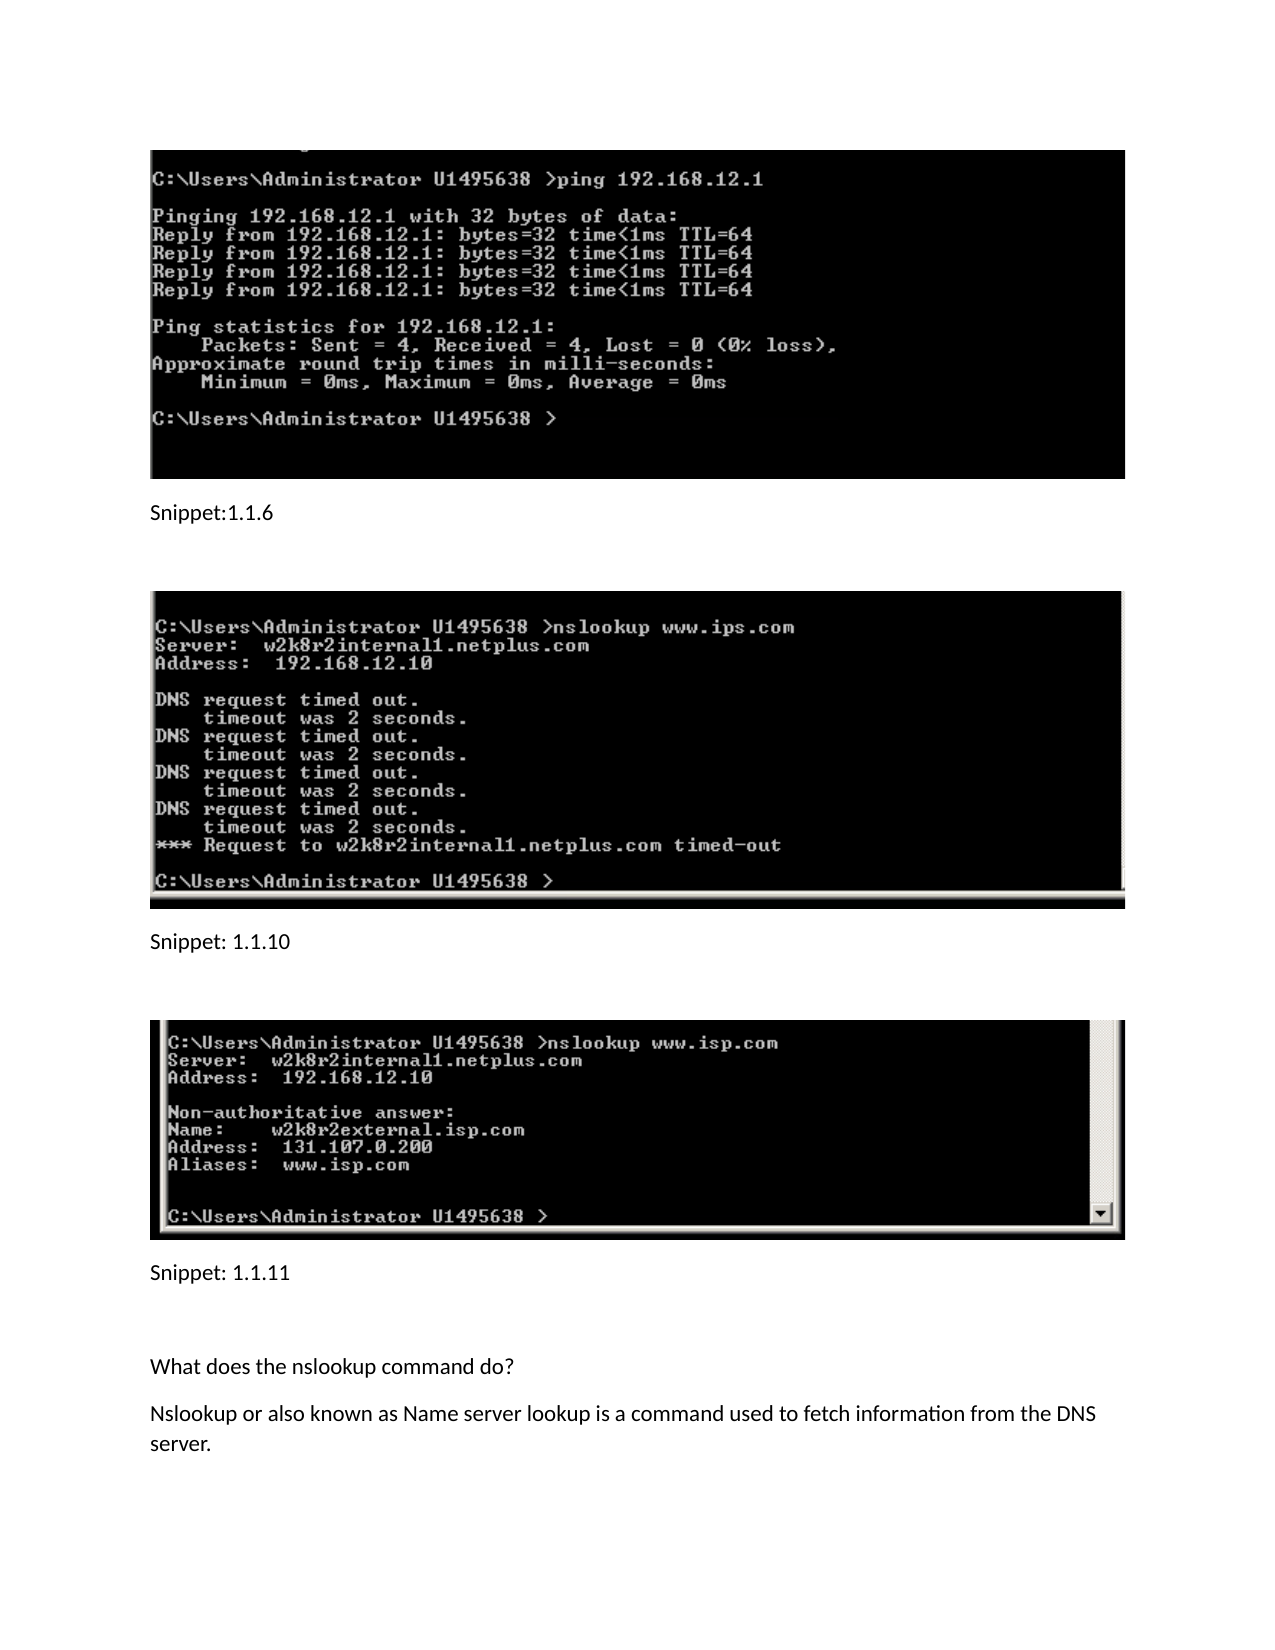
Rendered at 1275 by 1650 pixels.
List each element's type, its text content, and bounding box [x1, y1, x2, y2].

picture [150, 591, 1125, 909]
picture [150, 1020, 1125, 1240]
text Snippet:1.1.6 [150, 498, 1125, 526]
text Snippet: 1.1.10 [150, 927, 1125, 955]
text Snippet: 1.1.11 [150, 1258, 1125, 1286]
text Nslookup or also known as Name server lookup is a command used to fetch information from the DNS server. [150, 1399, 1125, 1457]
text What does the nslookup command do? [150, 1352, 1125, 1380]
picture [150, 150, 1125, 479]
